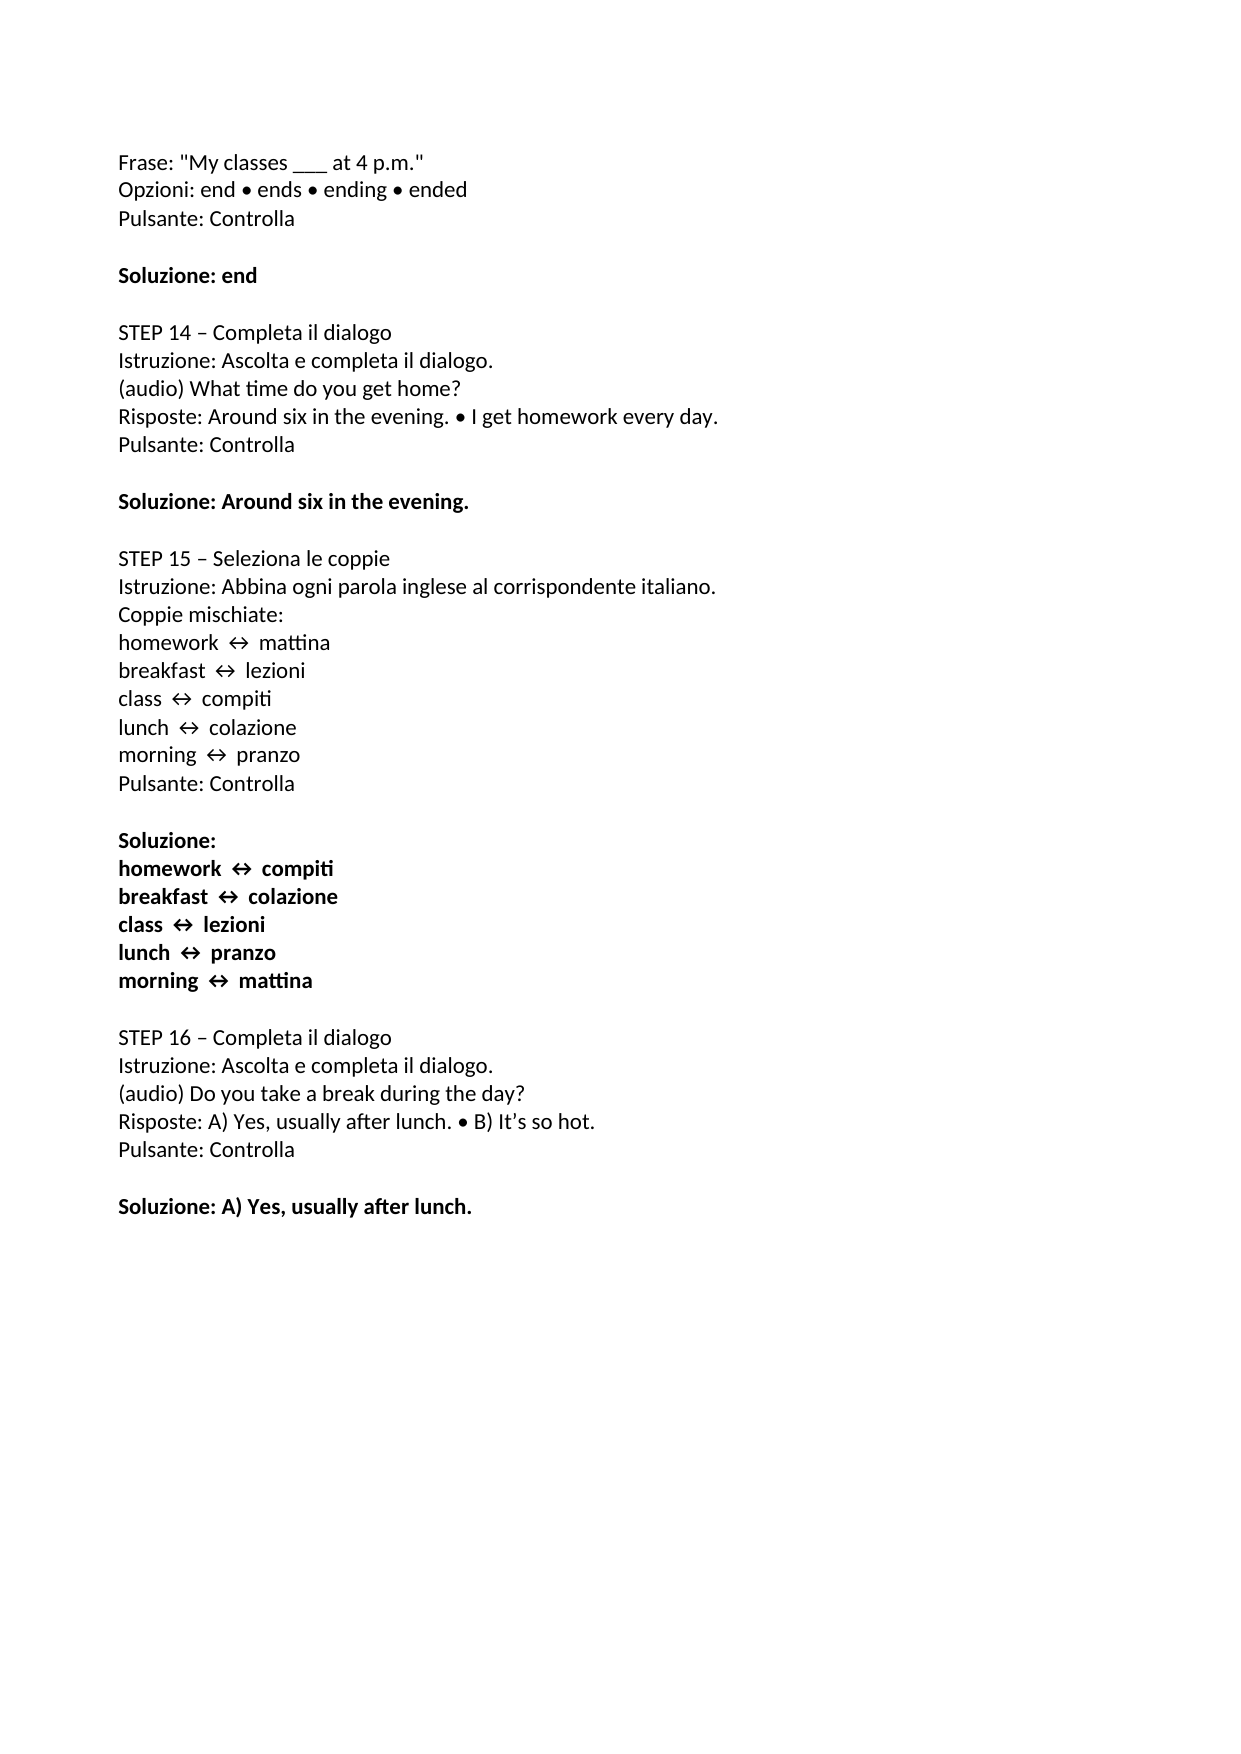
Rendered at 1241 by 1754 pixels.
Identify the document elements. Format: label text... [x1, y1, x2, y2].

text Soluzione: A) Yes, usually after lunch. [118, 1192, 1122, 1220]
text Soluzione: Around six in the evening. [118, 487, 1122, 515]
text STEP 14 – Completa il dialogo Istruzione: Ascolta e completa il dialogo. (audio) What time do you get home? Risposte: Around six in the evening. • I get homework every day. Pulsante: Controlla [118, 318, 1122, 458]
text Soluzione: homework ↔ compiti breakfast ↔ colazione class ↔ lezioni lunch ↔ pranzo morning ↔ mattina [118, 826, 1122, 994]
text STEP 15 – Seleziona le coppie Istruzione: Abbina ogni parola inglese al corrispondente italiano. Coppie mischiate: homework ↔ mattina breakfast ↔ lezioni class ↔ compiti lunch ↔ colazione morning ↔ pranzo Pulsante: Controlla [118, 544, 1122, 797]
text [118, 148, 1122, 232]
text STEP 16 – Completa il dialogo Istruzione: Ascolta e completa il dialogo. (audio) Do you take a break during the day? Risposte: A) Yes, usually after lunch. • B) It’s so hot. Pulsante: Controlla [118, 1023, 1122, 1163]
text Soluzione: end [118, 261, 1122, 289]
